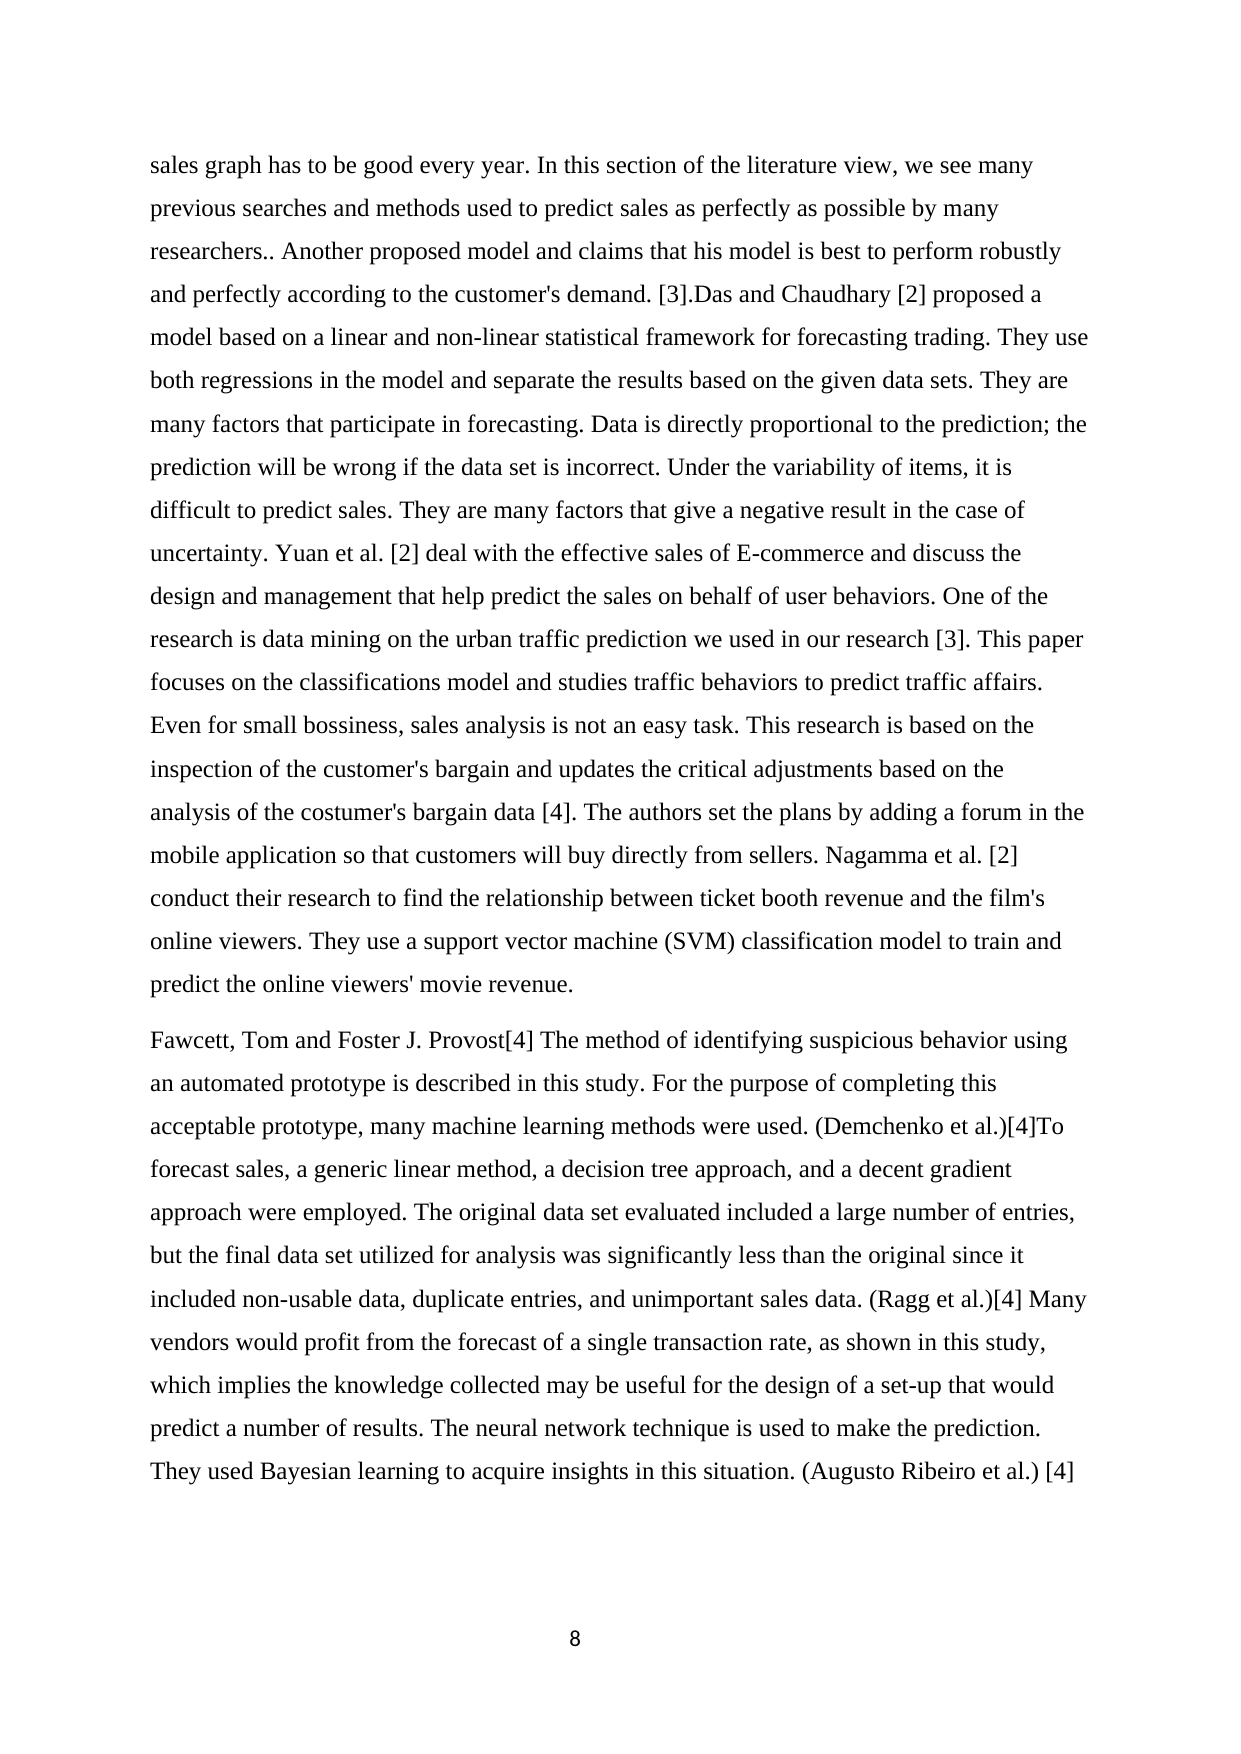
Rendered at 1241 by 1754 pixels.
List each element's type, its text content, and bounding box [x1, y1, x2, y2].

text Fawcett, Tom and Foster J. Provost[4] The method of identifying suspicious behavior using an automated prototype is described in this study. For the purpose of completing this acceptable prototype, many machine learning methods were used. (Demchenko et al.)[4]To forecast sales, a generic linear method, a decision tree approach, and a decent gradient approach were employed. The original data set evaluated included a large number of entries, but the final data set utilized for analysis was significantly less than the original since it included non-usable data, duplicate entries, and unimportant sales data. (Ragg et al.)[4] Many vendors would profit from the forecast of a single transaction rate, as shown in this study, which implies the knowledge collected may be useful for the design of a set-up that would predict a number of results. The neural network technique is used to make the prediction. They used Bayesian learning to acquire insights in this situation. (Augusto Ribeiro et al.) [4] [150, 1025, 1090, 1485]
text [150, 150, 1090, 998]
